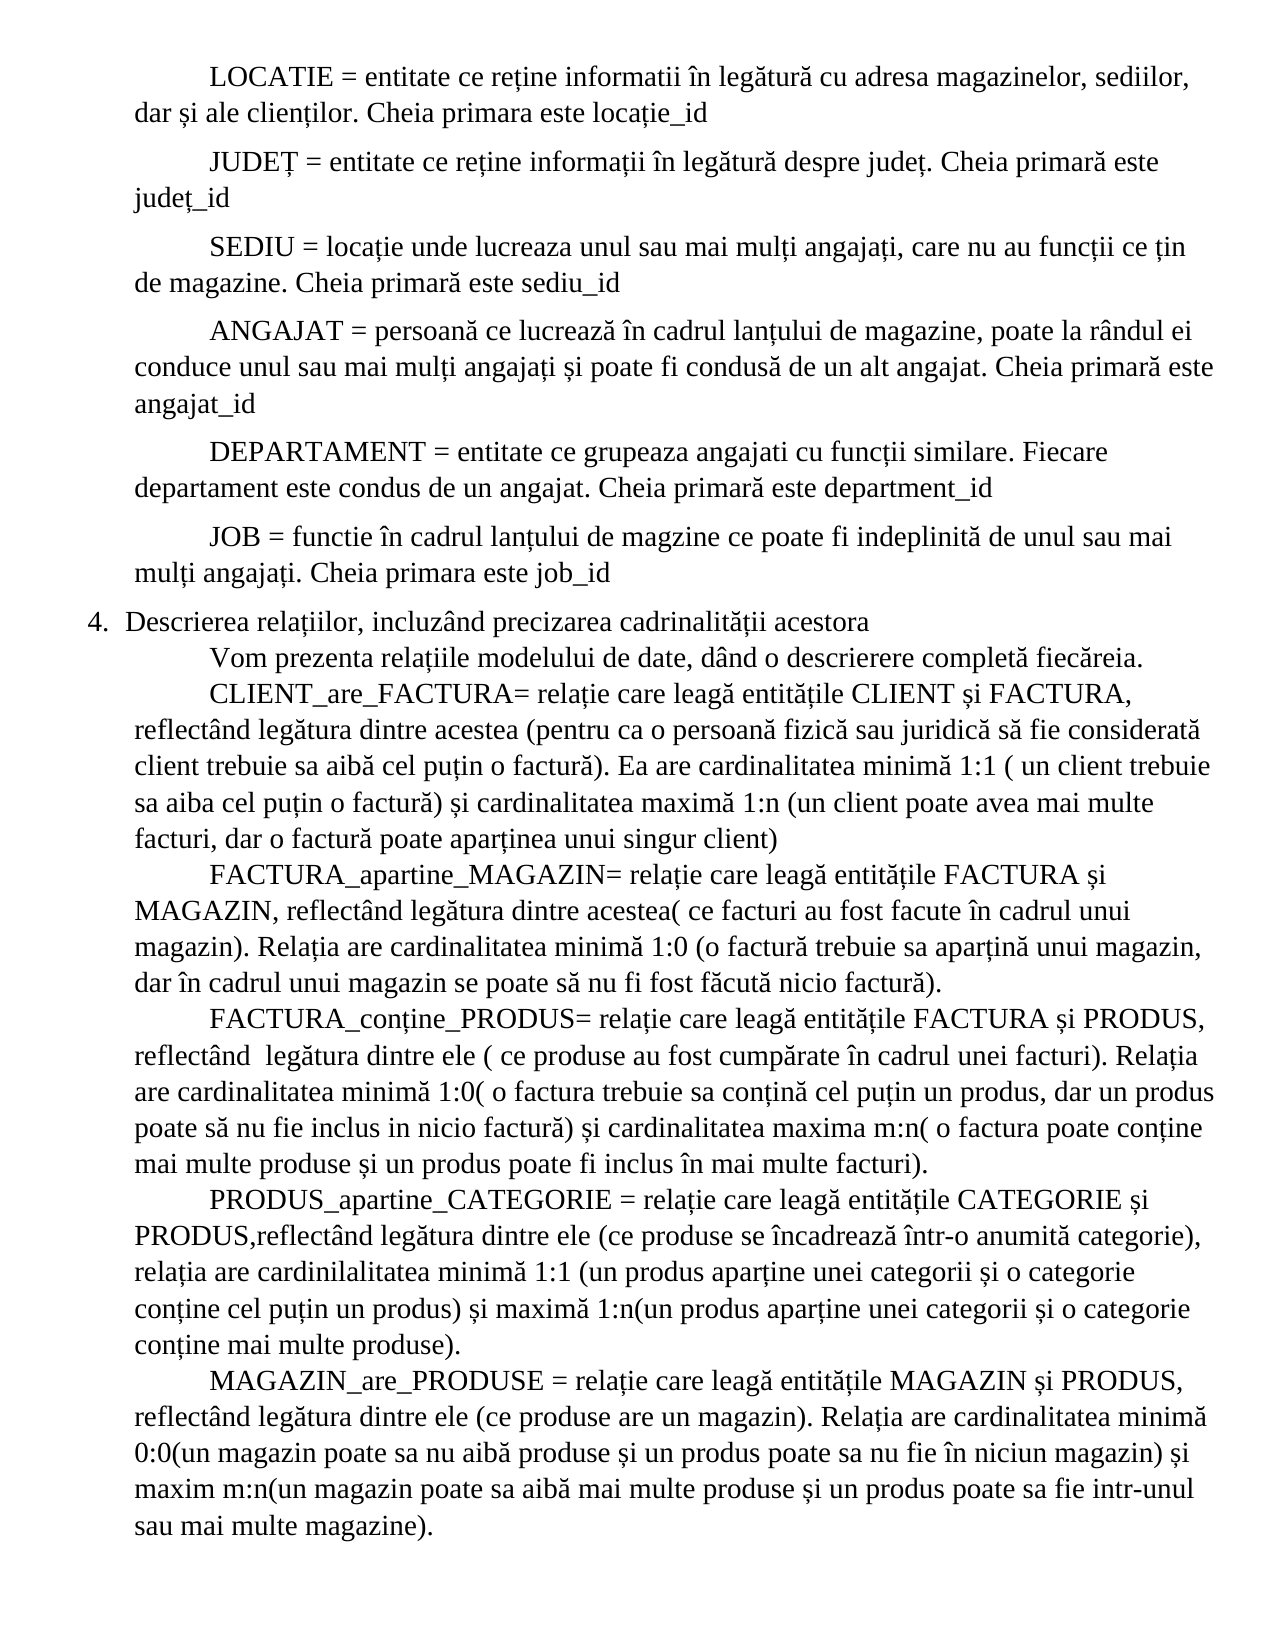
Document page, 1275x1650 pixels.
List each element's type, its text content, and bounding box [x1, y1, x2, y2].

list FACTURA_apartine_MAGAZIN= relație care leagă entitățile FACTURA și MAGAZIN, reflectând legătura dintre acestea( ce facturi au fost facute în cadrul unui magazin). Relația are cardinalitatea minimă 1:0 (o factură trebuie sa aparțină unui magazin, dar în cadrul unui magazin se poate să nu fi fost făcută nicio factură). [134, 857, 1216, 999]
text SEDIU = locație unde lucreaza unul sau mai mulți angajați, care nu au funcții ce țin de magazine. Cheia primară este sediu_id [134, 229, 1216, 298]
text LOCATIE = entitate ce reține informatii în legătură cu adresa magazinelor, sediilor, dar și ale clienților. Cheia primara este locație_id [134, 59, 1216, 129]
list PRODUS_apartine_CATEGORIE = relație care leagă entitățile CATEGORIE și PRODUS,reflectând legătura dintre ele (ce produse se încadrează într-o anumită categorie), relația are cardinilalitatea minimă 1:1 (un produs aparține unei categorii și o categorie conține cel puțin un produs) și maximă 1:n(un produs aparține unei categorii și o categorie conține mai multe produse). [134, 1182, 1216, 1360]
list MAGAZIN_are_PRODUSE = relație care leagă entitățile MAGAZIN și PRODUS, reflectând legătura dintre ele (ce produse are un magazin). Relația are cardinalitatea minimă 0:0(un magazin poate sa nu aibă produse și un produs poate sa nu fie în niciun magazin) și maxim m:n(un magazin poate sa aibă mai multe produse și un produs poate sa fie intr-unul sau mai multe magazine). [134, 1363, 1216, 1541]
text DEPARTAMENT = entitate ce grupeaza angajati cu funcții similare. Fiecare departament este condus de un angajat. Cheia primară este department_id [134, 434, 1216, 504]
text JOB = functie în cadrul lanțului de magzine ce poate fi indeplinită de unul sau mai mulți angajați. Cheia primara este job_id [134, 519, 1216, 589]
text JUDEȚ = entitate ce reține informații în legătură despre județ. Cheia primară este județ_id [134, 144, 1216, 213]
list CLIENT_are_FACTURA= relație care leagă entitățile CLIENT și FACTURA, reflectând legătura dintre acestea (pentru ca o persoană fizică sau juridică să fie considerată client trebuie sa aibă cel puțin o factură). Ea are cardinalitatea minimă 1:1 ( un client trebuie sa aiba cel puțin o factură) și cardinalitatea maximă 1:n (un client poate avea mai multe facturi, dar o factură poate aparținea unui singur client) [134, 676, 1216, 854]
list Descrierea relațiilor, incluzând precizarea cadrinalității acestora [87, 604, 1216, 637]
list Vom prezenta relațiile modelului de date, dând o descrierere completă fiecăreia. [134, 640, 1216, 674]
text ANGAJAT = persoană ce lucrează în cadrul lanțului de magazine, poate la rândul ei conduce unul sau mai mulți angajați și poate fi condusă de un alt angajat. Cheia primară este angajat_id [134, 313, 1216, 419]
list FACTURA_conține_PRODUS= relație care leagă entitățile FACTURA și PRODUS, reflectând legătura dintre ele ( ce produse au fost cumpărate în cadrul unei facturi). Relația are cardinalitatea minimă 1:0( o factura trebuie sa conțină cel puțin un produs, dar un produs poate să nu fie inclus in nicio factură) și cardinalitatea maxima m:n( o factura poate conține mai multe produse și un produs poate fi inclus în mai multe facturi). [134, 1002, 1216, 1180]
